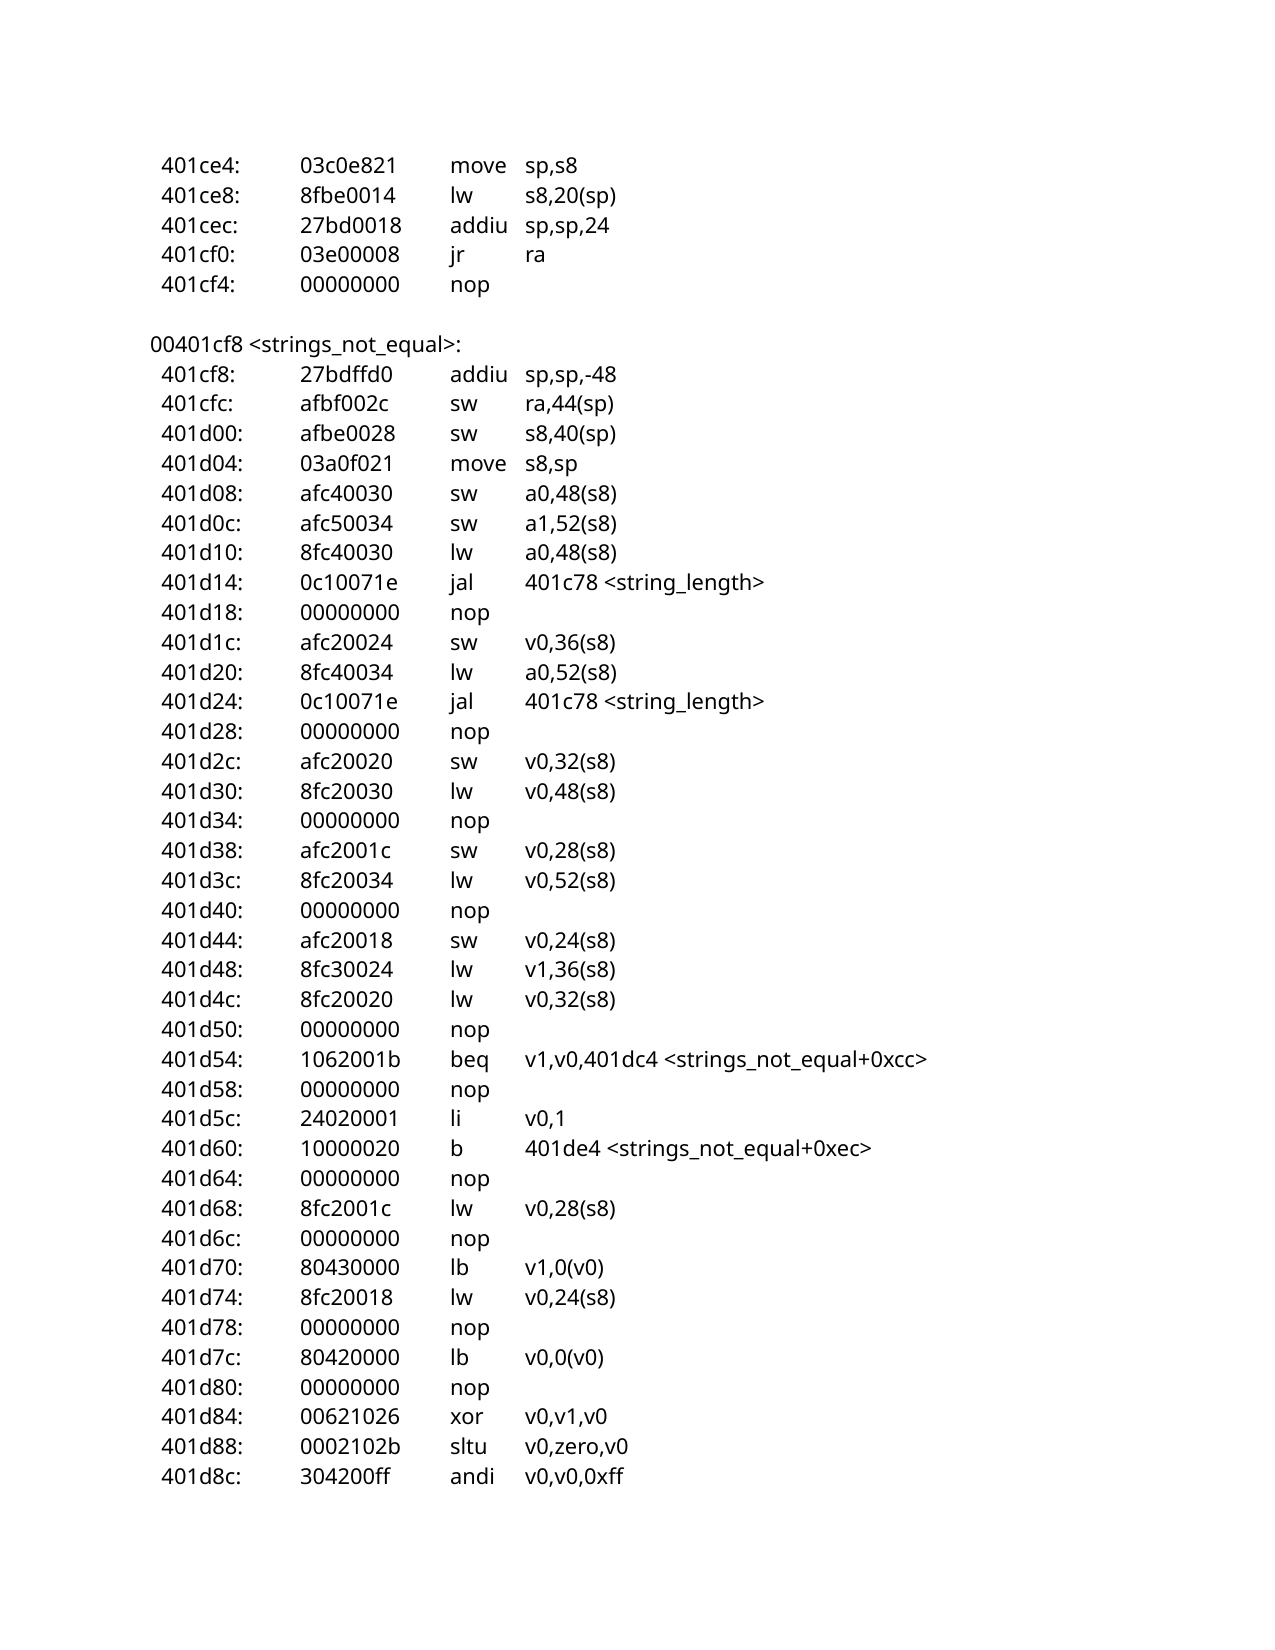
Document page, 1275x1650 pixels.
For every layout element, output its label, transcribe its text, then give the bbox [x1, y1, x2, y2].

text 401d2c: afc20020 sw v0,32(s8) [150, 746, 1125, 776]
text 00401cf8 <strings_not_equal>: [150, 329, 1125, 358]
text 401d20: 8fc40034 lw a0,52(s8) [150, 656, 1125, 686]
text 401d64: 00000000 nop [150, 1163, 1125, 1193]
text 401d1c: afc20024 sw v0,36(s8) [150, 627, 1125, 656]
text 401d48: 8fc30024 lw v1,36(s8) [150, 954, 1125, 984]
text 401cfc: afbf002c sw ra,44(sp) [150, 388, 1125, 418]
text 401d44: afc20018 sw v0,24(s8) [150, 924, 1125, 954]
text 401d10: 8fc40030 lw a0,48(s8) [150, 537, 1125, 567]
text 401d84: 00621026 xor v0,v1,v0 [150, 1401, 1125, 1431]
text 401d78: 00000000 nop [150, 1312, 1125, 1342]
text 401d28: 00000000 nop [150, 716, 1125, 746]
text 401d80: 00000000 nop [150, 1371, 1125, 1401]
text 401d04: 03a0f021 move s8,sp [150, 448, 1125, 478]
text 401d4c: 8fc20020 lw v0,32(s8) [150, 984, 1125, 1014]
text 401d6c: 00000000 nop [150, 1222, 1125, 1252]
text 401ce4: 03c0e821 move sp,s8 [150, 150, 1125, 180]
text 401cf8: 27bdffd0 addiu sp,sp,-48 [150, 358, 1125, 388]
text 401d00: afbe0028 sw s8,40(sp) [150, 418, 1125, 448]
text 401cec: 27bd0018 addiu sp,sp,24 [150, 209, 1125, 239]
text 401d68: 8fc2001c lw v0,28(s8) [150, 1193, 1125, 1222]
text 401d08: afc40030 sw a0,48(s8) [150, 478, 1125, 507]
text 401ce8: 8fbe0014 lw s8,20(sp) [150, 180, 1125, 209]
text 401d40: 00000000 nop [150, 895, 1125, 924]
text 401d74: 8fc20018 lw v0,24(s8) [150, 1282, 1125, 1312]
text 401d54: 1062001b beq v1,v0,401dc4 <strings_not_equal+0xcc> [150, 1044, 1125, 1073]
text 401d34: 00000000 nop [150, 805, 1125, 835]
text 401d30: 8fc20030 lw v0,48(s8) [150, 776, 1125, 805]
text 401d3c: 8fc20034 lw v0,52(s8) [150, 865, 1125, 895]
text 401cf0: 03e00008 jr ra [150, 239, 1125, 269]
text 401d8c: 304200ff andi v0,v0,0xff [150, 1461, 1125, 1491]
text 401d70: 80430000 lb v1,0(v0) [150, 1252, 1125, 1282]
text 401d7c: 80420000 lb v0,0(v0) [150, 1342, 1125, 1371]
text 401cf4: 00000000 nop [150, 269, 1125, 299]
text 401d50: 00000000 nop [150, 1014, 1125, 1044]
text 401d38: afc2001c sw v0,28(s8) [150, 835, 1125, 865]
text 401d14: 0c10071e jal 401c78 <string_length> [150, 567, 1125, 597]
text 401d24: 0c10071e jal 401c78 <string_length> [150, 686, 1125, 716]
text 401d58: 00000000 nop [150, 1073, 1125, 1103]
text 401d0c: afc50034 sw a1,52(s8) [150, 507, 1125, 537]
text 401d88: 0002102b sltu v0,zero,v0 [150, 1431, 1125, 1461]
text 401d60: 10000020 b 401de4 <strings_not_equal+0xec> [150, 1133, 1125, 1163]
text 401d18: 00000000 nop [150, 597, 1125, 627]
text 401d5c: 24020001 li v0,1 [150, 1103, 1125, 1133]
